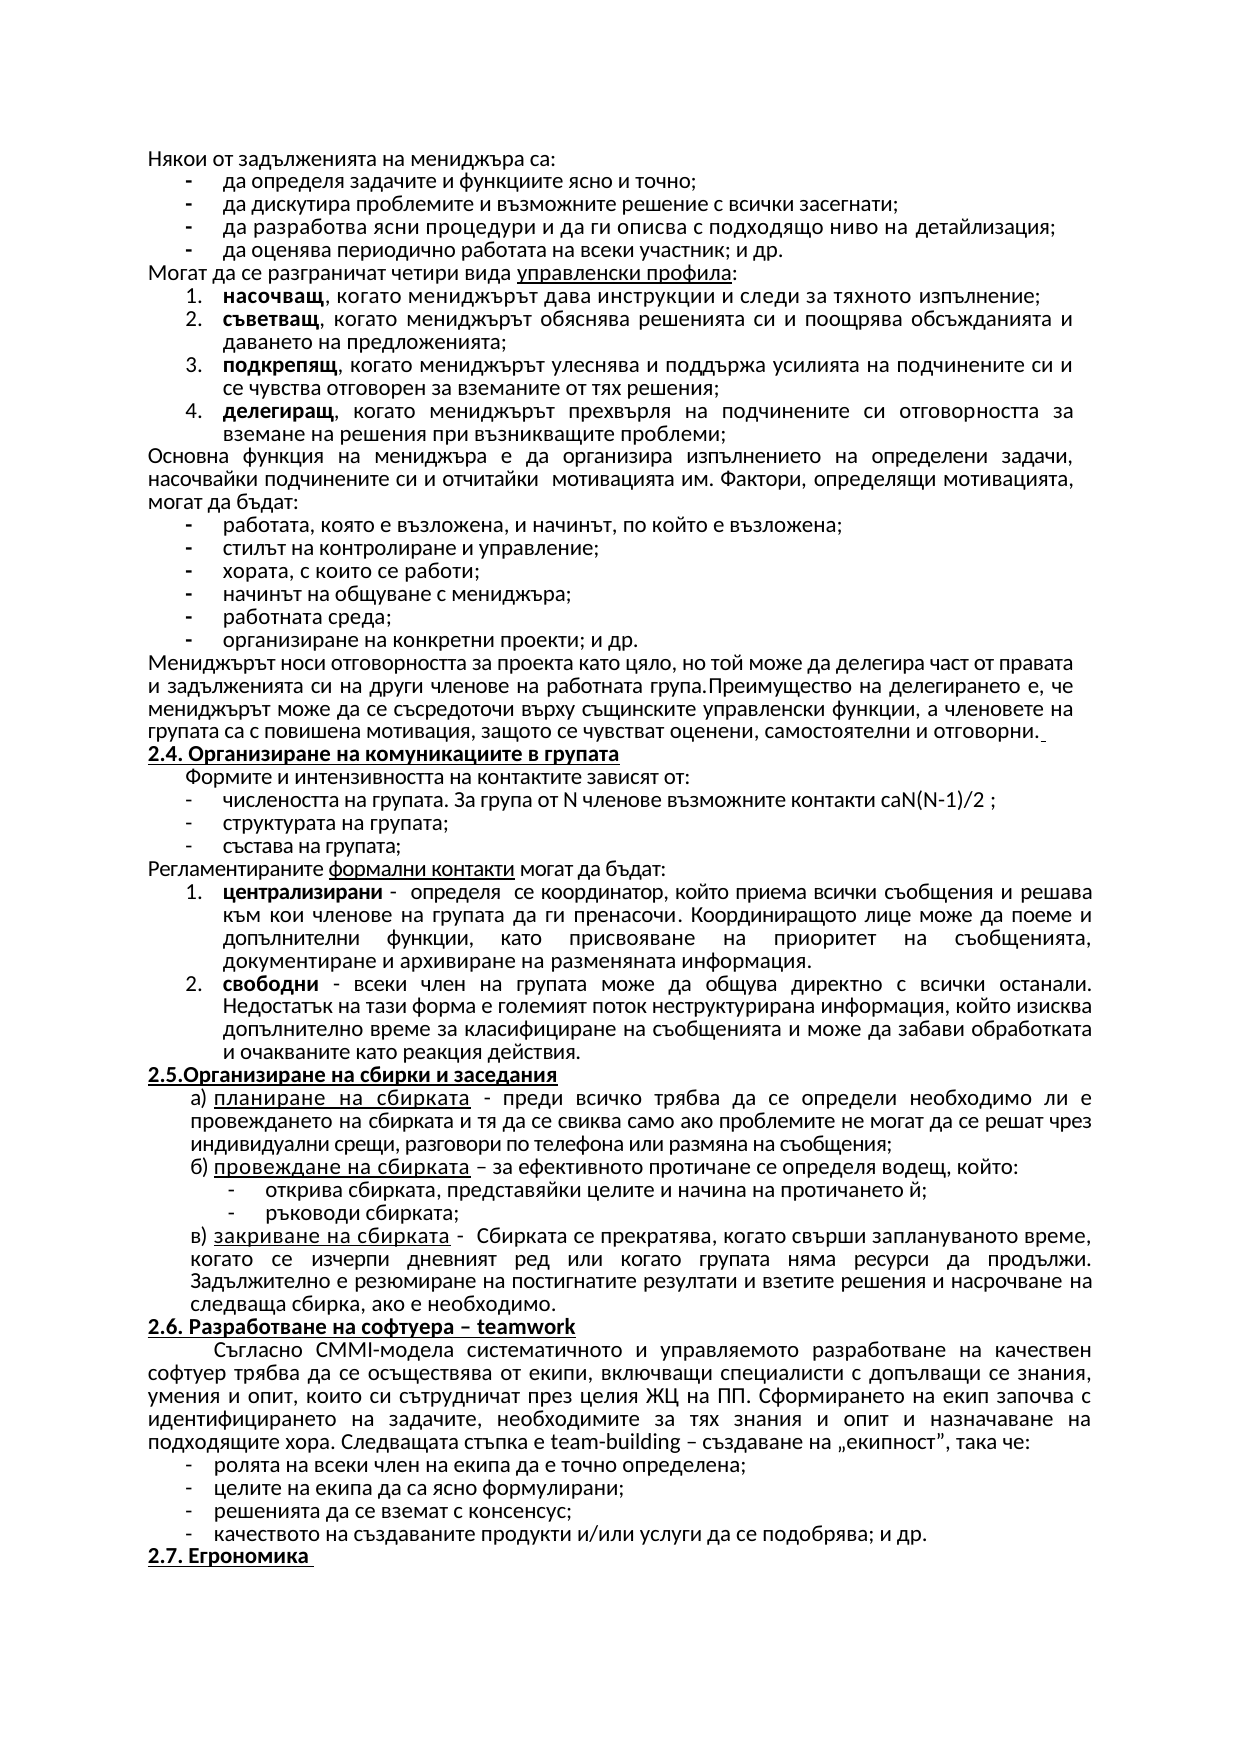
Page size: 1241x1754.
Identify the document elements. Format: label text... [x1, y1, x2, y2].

list работата, която е възложена, и начинът, по който е възложена; [185, 514, 1074, 537]
list ръководи сбирката; [228, 1202, 1093, 1225]
text 2.4. Организиране на комуникациите в групата [148, 743, 1074, 766]
text б) провеждане на сбирката – за ефективното протичане се определя водещ, който: [190, 1156, 1093, 1179]
list съветващ, когато мениджърът обяснява решенията си и поощрява обсъжданията и даването на предложенията; [185, 308, 1074, 354]
text 2.6. Разработване на софтуера – teamwork [148, 1316, 1093, 1339]
text Формите и интензивността на контактите зависят от: [148, 766, 1093, 789]
text 2.5.Организиране на сбирки и заседания [148, 1064, 1093, 1087]
text а) планиране на сбирката - преди всичко трябва да се определи необходимо ли е провеждането на сбирката и тя да се свиква само ако проблемите не могат да се решат чрез индивидуални срещи, разговори по телефона или размяна на съобщения; [190, 1087, 1093, 1156]
text Основна функция на мениджъра е да организира изпълнението на определени задачи, насочвайки подчинените си и отчитайки мотивацията им. Фактори, определящи мотивацията, могат да бъдат: [148, 446, 1074, 514]
list делегиращ, когато мениджърът прехвърля на подчинените си отговорността за вземане на решения при възникващите проблеми; [185, 400, 1074, 446]
list открива сбирката, представяйки целите и начина на протичането й; [228, 1179, 1093, 1202]
text Могат да се разграничат четири вида управленски профила: [148, 262, 1074, 285]
list структурата на групата; [185, 812, 1093, 835]
text Мениджърът носи отговорността за проекта като цяло, но той може да делегира част от правата и задълженията си на други членове на работната група.Преимущество на делегирането е, че мениджърът може да се съсредоточи върху същинските управленски функции, а членовете на групата са с повишена мотивация, защото се чувстват оценени, самостоятелни и отговорни. [148, 652, 1074, 743]
list да разработва ясни процедури и да ги описва с подходящо ниво на детайлизация; [185, 216, 1074, 239]
text 2.7. Егрономика [148, 1546, 1093, 1568]
text в) закриване на сбирката - Сбирката се прекратява, когато свърши заплануваното време, когато се изчерпи дневният ред или когато групата няма ресурси да продължи. Задължително е резюмиране на постигнатите резултати и взетите решения и насрочване на следваща сбирка, ако е необходимо. [190, 1225, 1093, 1316]
list да оценява периодично работата на всеки участник; и др. [185, 239, 1074, 262]
list ролята на всеки член на екипа да е точно определена; [185, 1454, 1093, 1477]
list организиране на конкретни проекти; и др. [185, 629, 1074, 652]
list да дискутира проблемите и възможните решение с всички засегнати; [185, 193, 1074, 216]
text Съгласно CMMI-модела систематичното и управляемото разработване на качествен софтуер трябва да се осъществява от екипи, включващи специалисти с допълващи се знания, умения и опит, които си сътрудничат през целия ЖЦ на ПП. Сформирането на екип започва с идентифицирането на задачите, необходимите за тях знания и опит и назначаване на подходящите хора. Следващата стъпка е team-building – създаване на „екипност”, така че: [148, 1339, 1093, 1454]
list числеността на групата. За група от N членове възможните контакти саN(N-1)/2 ; [185, 789, 1093, 812]
list състава на групата; [185, 835, 1093, 858]
list подкрепящ, когато мениджърът улеснява и поддържа усилията на подчинените си и се чувства отговорен за вземаните от тях решения; [185, 354, 1074, 400]
list хората, с които се работи; [185, 560, 1074, 583]
text Някои от задълженията на мениджъра са: [148, 148, 1074, 171]
text Регламентираните формални контакти могат да бъдат: [148, 858, 1093, 881]
list свободни - всеки член на групата може да общува директно с всички останали. Недостатък на тази форма е големият поток неструктурирана информация, който изисква допълнително време за класифициране на съобщенията и може да забави обработката и очакваните като реакция действия. [185, 973, 1093, 1064]
list решенията да се вземат с консенсус; [185, 1500, 1093, 1523]
list качеството на създаваните продукти и/или услуги да се подобрява; и др. [185, 1523, 1093, 1546]
list работната среда; [185, 606, 1074, 629]
list стилът на контролиране и управление; [185, 537, 1074, 560]
list централизирани - определя се координатор, който приема всички съобщения и решава към кои членове на групата да ги пренасочи. Координиращото лице може да поеме и допълнителни функции, като присвояване на приоритет на съобщенията, документиране и архивиране на разменяната информация. [185, 881, 1093, 973]
list начинът на общуване с мениджъра; [185, 583, 1074, 606]
list целите на екипа да са ясно формулирани; [185, 1477, 1093, 1500]
list насочващ, когато мениджърът дава инструкции и следи за тяхното изпълнение; [185, 285, 1074, 308]
list да определя задачите и функциите ясно и точно; [185, 171, 1074, 193]
